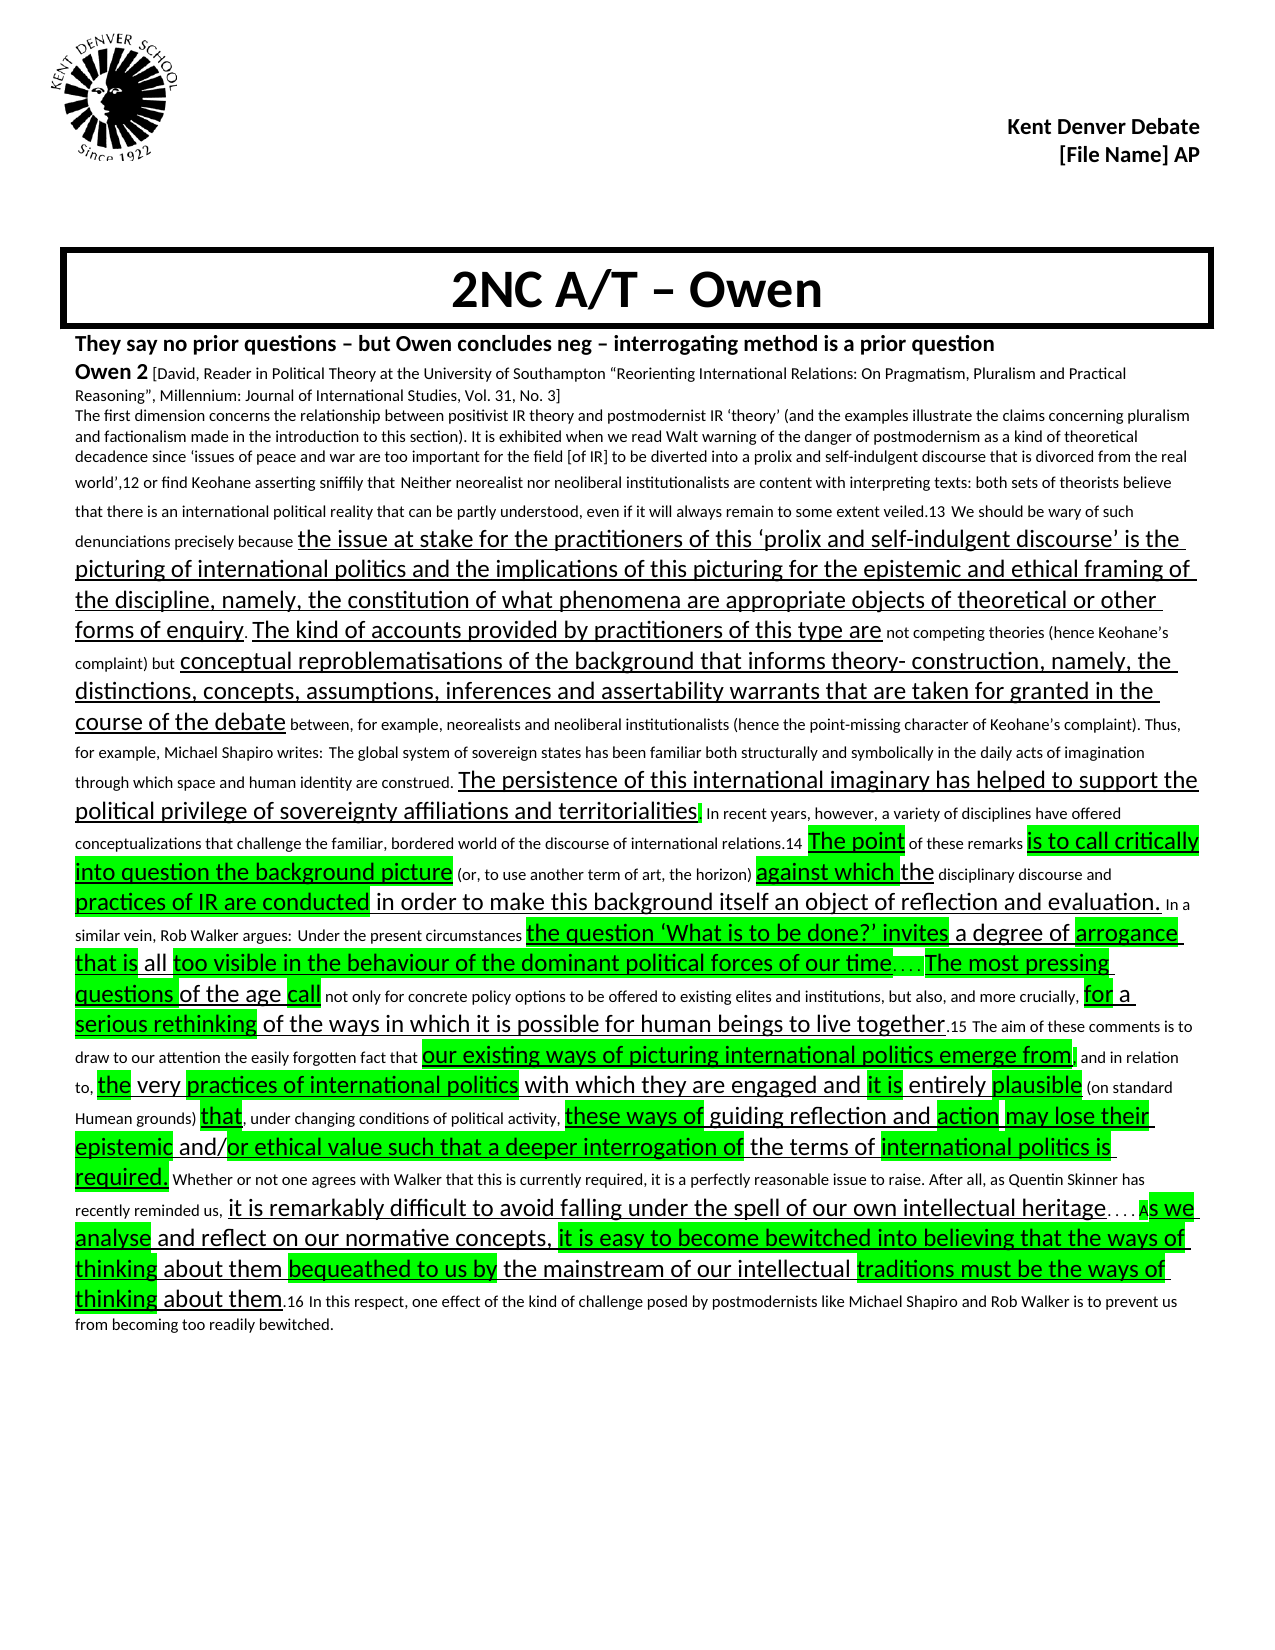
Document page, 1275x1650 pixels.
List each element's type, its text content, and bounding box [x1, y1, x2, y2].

picture [49, 32, 177, 161]
text They say no prior questions – but Owen concludes neg – interrogating method is a prior question Owen 2 [David, Reader in Political Theory at the University of Southampton “Reorienting International Relations: On Pragmatism, Pluralism and Practical Reasoning”, Millennium: Journal of International Studies, Vol. 31, No. 3] The first dimension concerns the relationship between positivist IR theory and postmodernist IR ‘theory’ (and the examples illustrate the claims concerning pluralism and factionalism made in the introduction to this section). It is exhibited when we read Walt warning of the danger of postmodernism as a kind of theoretical decadence since ‘issues of peace and war are too important for the field [of IR] to be diverted into a prolix and self-indulgent discourse that is divorced from the real world’,12 or find Keohane asserting sniffily that Neither neorealist nor neoliberal institutionalists are content with interpreting texts: both sets of theorists believe that there is an international political reality that can be partly understood, even if it will always remain to some extent veiled.13 We should be wary of such denunciations precisely because the issue at stake for the practitioners of this ‘prolix and self-indulgent discourse’ is the picturing of international politics and the implications of this picturing for the epistemic and ethical framing of the discipline, namely, the constitution of what phenomena are appropriate objects of theoretical or other forms of enquiry. The kind of accounts provided by practitioners of this type are not competing theories (hence Keohane’s complaint) but conceptual reproblematisations of the background that informs theory- construction, namely, the distinctions, concepts, assumptions, inferences and assertability warrants that are taken for granted in the course of the debate between, for example, neorealists and neoliberal institutionalists (hence the point-missing character of Keohane’s complaint). Thus, for example, Michael Shapiro writes: The global system of sovereign states has been familiar both structurally and symbolically in the daily acts of imagination through which space and human identity are construed. The persistence of this international imaginary has helped to support the political privilege of sovereignty affiliations and territorialities. In recent years, however, a variety of disciplines have offered conceptualizations that challenge the familiar, bordered world of the discourse of international relations.14 The point of these remarks is to call critically into question the background picture (or, to use another term of art, the horizon) against which the disciplinary discourse and practices of IR are conducted in order to make this background itself an object of reflection and evaluation. In a similar vein, Rob Walker argues: Under the present circumstances the question ‘What is to be done?’ invites a degree of arrogance that is all too visible in the behaviour of the dominant political forces of our time. . . . The most pressing questions of the age call not only for concrete policy options to be offered to existing elites and institutions, but also, and more crucially, for a serious rethinking of the ways in which it is possible for human beings to live together.15 The aim of these comments is to draw to our attention the easily forgotten fact that our existing ways of picturing international politics emerge from, and in relation to, the very practices of international politics with which they are engaged and it is entirely plausible (on standard Humean grounds) that, under changing conditions of political activity, these ways of guiding reflection and action may lose their epistemic and/or ethical value such that a deeper interrogation of the terms of international politics is required. Whether or not one agrees with Walker that this is currently required, it is a perfectly reasonable issue to raise. After all, as Quentin Skinner has recently reminded us, it is remarkably difficult to avoid falling under the spell of our own intellectual heritage. . . . As we analyse and reflect on our normative concepts, it is easy to become bewitched into believing that the ways of thinking about them bequeathed to us by the mainstream of our intellectual traditions must be the ways of thinking about them.16 In this respect, one effect of the kind of challenge posed by postmodernists like Michael Shapiro and Rob Walker is to prevent us from becoming too readily bewitched. [75, 329, 1200, 1248]
subtitle 2NC A/T – Owen [67, 253, 1208, 323]
